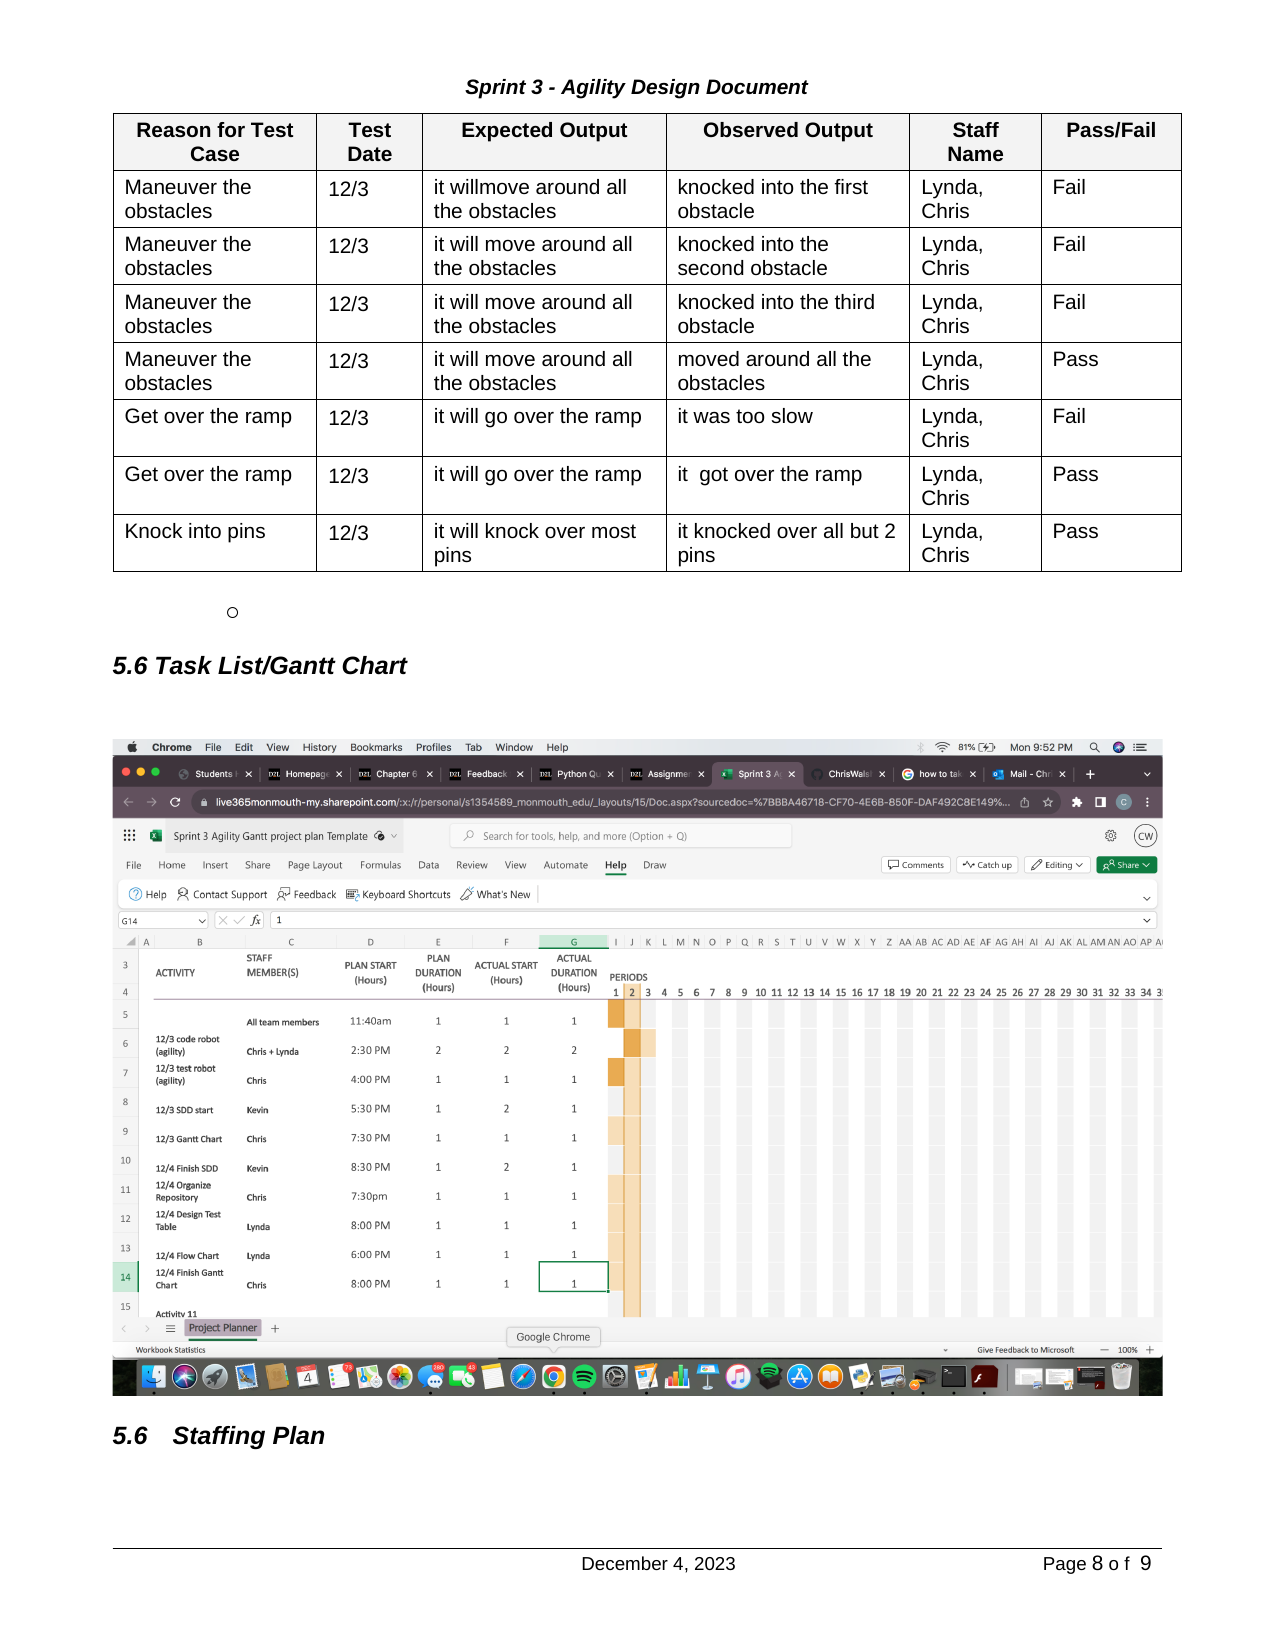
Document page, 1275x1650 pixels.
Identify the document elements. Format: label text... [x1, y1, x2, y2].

table_cell it will go over the ramp [423, 457, 666, 513]
table_cell 12/3 [317, 228, 422, 284]
table_cell Pass [1042, 515, 1181, 571]
table_cell it will move around all the obstacles [423, 343, 666, 399]
table_cell 12/3 [317, 285, 422, 342]
table_cell Lynda, Chris [910, 400, 1041, 456]
table_cell Lynda, Chris [910, 343, 1041, 399]
table_cell Pass [1042, 343, 1181, 399]
table_header Staff Name [910, 114, 1041, 170]
table_cell it will knock over most pins [423, 515, 666, 571]
table_cell moved around all the obstacles [667, 343, 909, 399]
table_cell Lynda, Chris [910, 457, 1041, 513]
table_cell Fail [1042, 228, 1181, 284]
table_cell Fail [1042, 285, 1181, 342]
table_cell Lynda, Chris [910, 228, 1041, 284]
subtitle 5.6 Task List/Gantt Chart [112, 651, 1162, 679]
table_header Expected Output [423, 114, 666, 170]
table_cell 12/3 [317, 457, 422, 513]
table_cell it knocked over all but 2 pins [667, 515, 909, 571]
table_cell it will move around all the obstacles [423, 228, 666, 284]
table_cell Get over the ramp [114, 400, 316, 456]
table_cell Fail [1042, 171, 1181, 227]
table_cell it willmove around all the obstacles [423, 171, 666, 227]
table_cell Maneuver the obstacles [114, 228, 316, 284]
table_cell knocked into the third obstacle [667, 285, 909, 342]
table_cell Maneuver the obstacles [114, 171, 316, 227]
table_cell Maneuver the obstacles [114, 285, 316, 342]
table_header Pass/Fail [1042, 114, 1181, 170]
table_cell it got over the ramp [667, 457, 909, 513]
table_cell 12/3 [317, 343, 422, 399]
table_cell it will go over the ramp [423, 400, 666, 456]
picture [112, 739, 1163, 1396]
table_cell Pass [1042, 457, 1181, 513]
table_cell it will move around all the obstacles [423, 285, 666, 342]
table_cell Get over the ramp [114, 457, 316, 513]
subtitle Staffing Plan [112, 1421, 1162, 1449]
table_cell 12/3 [317, 515, 422, 571]
table_cell 12/3 [317, 400, 422, 456]
table_cell it was too slow [667, 400, 909, 456]
table_cell Knock into pins [114, 515, 316, 571]
table_cell Lynda, Chris [910, 515, 1041, 571]
table_cell Lynda, Chris [910, 285, 1041, 342]
table_cell knocked into the second obstacle [667, 228, 909, 284]
table_cell Maneuver the obstacles [114, 343, 316, 399]
table_cell Fail [1042, 400, 1181, 456]
table_cell knocked into the first obstacle [667, 171, 909, 227]
table_header Observed Output [667, 114, 909, 170]
table_header Reason for Test Case [114, 114, 316, 170]
table_cell Lynda, Chris [910, 171, 1041, 227]
table_cell 12/3 [317, 171, 422, 227]
table_header Test Date [317, 114, 422, 170]
